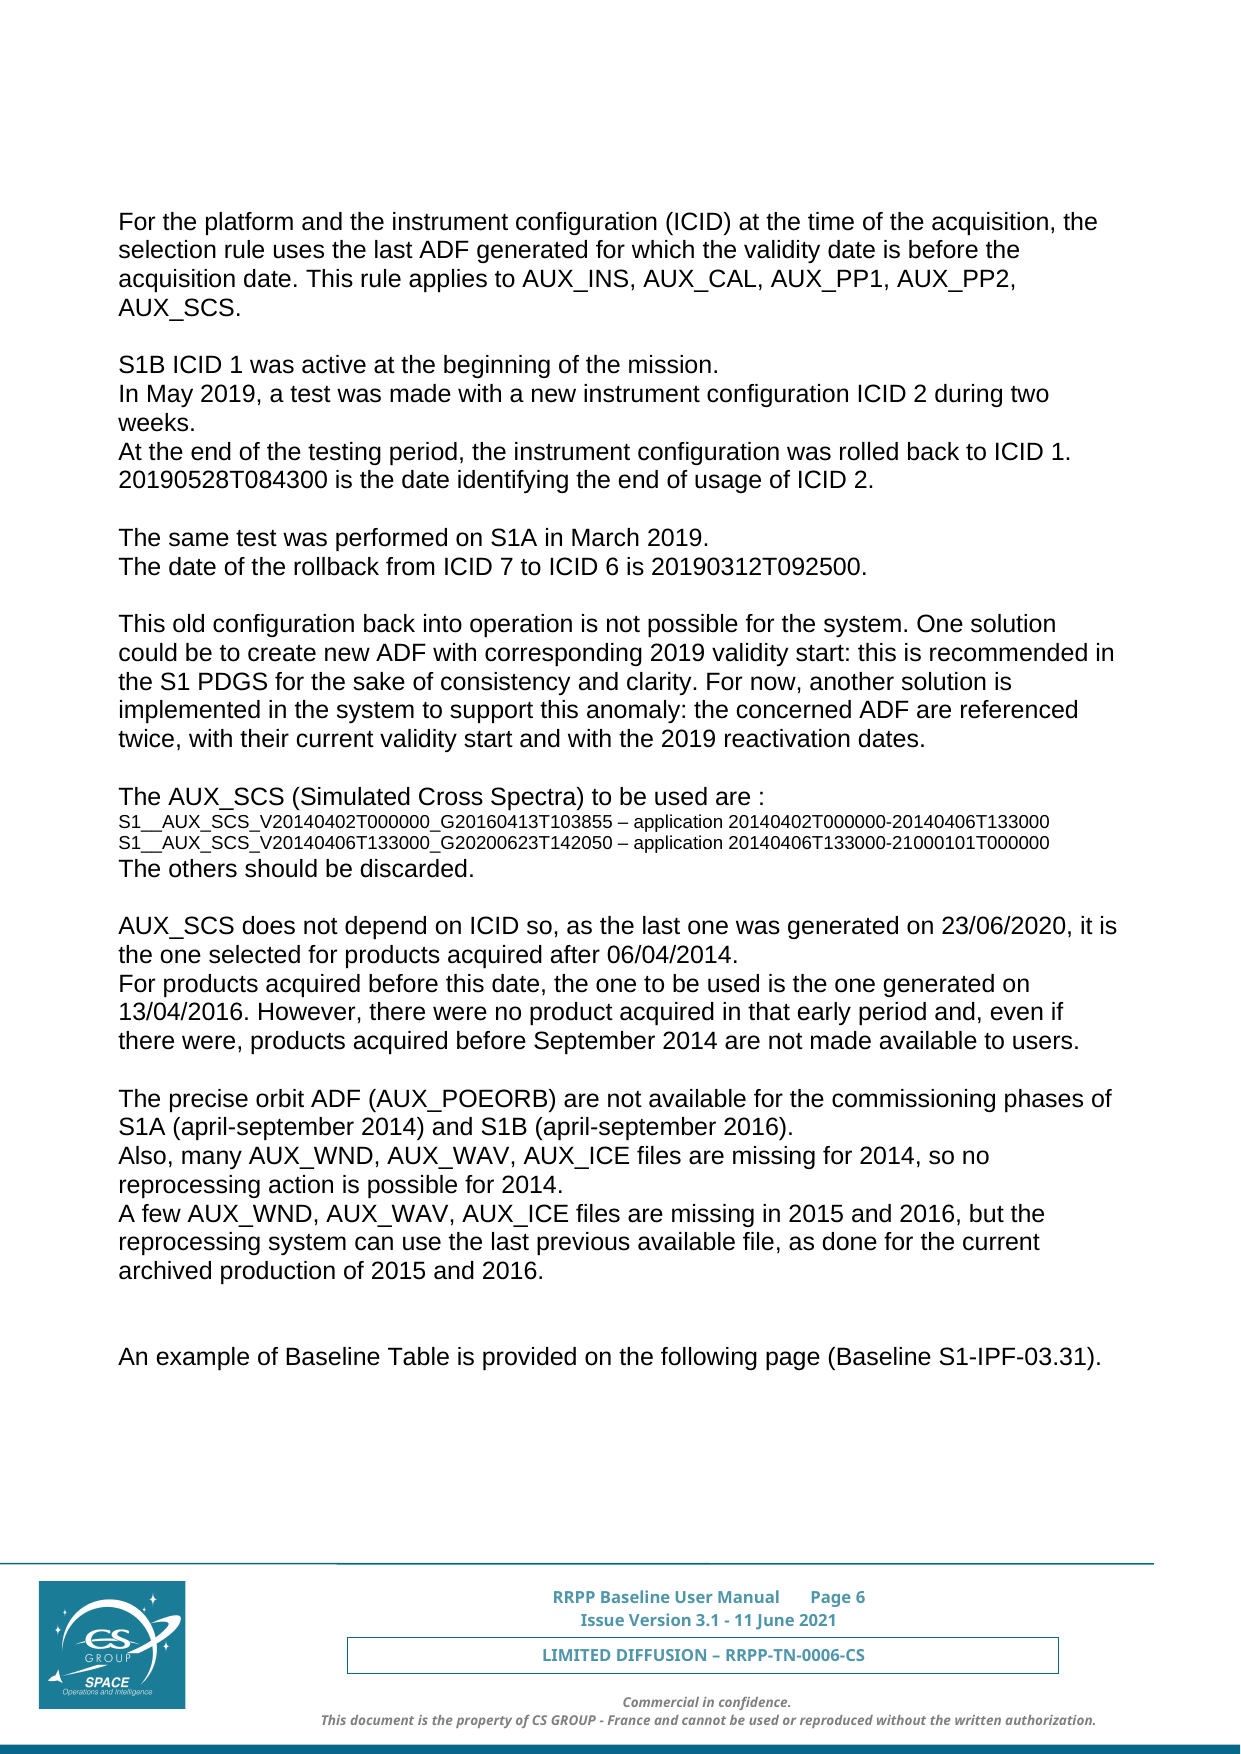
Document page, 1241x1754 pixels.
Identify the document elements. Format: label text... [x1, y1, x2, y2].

text An example of Baseline Table is provided on the following page (Baseline S1-IPF-03.31). [118, 1342, 1122, 1371]
text In May 2019, a test was made with a new instrument configuration ICID 2 during two weeks. [118, 379, 1122, 437]
text This old configuration back into operation is not possible for the system. One solution could be to create new ADF with corresponding 2019 validity start: this is recommended in the S1 PDGS for the sake of consistency and clarity. For now, another solution is implemented in the system to support this anomaly: the concerned ADF are referenced twice, with their current validity start and with the 2019 reactivation dates. [118, 609, 1122, 753]
text Also, many AUX_WND, AUX_WAV, AUX_ICE files are missing for 2014, so no reprocessing action is possible for 2014. [118, 1141, 1122, 1199]
text For the platform and the instrument configuration (ICID) at the time of the acquisition, the selection rule uses the last ADF generated for which the validity date is before the acquisition date. This rule applies to AUX_INS, AUX_CAL, AUX_PP1, AUX_PP2, AUX_SCS. [118, 207, 1122, 322]
text The AUX_SCS (Simulated Cross Spectra) to be used are : [118, 782, 1122, 811]
text S1B ICID 1 was active at the beginning of the mission. [118, 351, 1122, 379]
picture [38, 1581, 186, 1709]
text The others should be discarded. [118, 854, 1122, 882]
text S1__AUX_SCS_V20140402T000000_G20160413T103855 – application 20140402T000000-20140406T133000 [118, 811, 1122, 832]
text AUX_SCS does not depend on ICID so, as the last one was generated on 23/06/2020, it is the one selected for products acquired after 06/04/2014. [118, 911, 1122, 969]
text At the end of the testing period, the instrument configuration was rolled back to ICID 1. [118, 437, 1122, 466]
text The precise orbit ADF (AUX_POEORB) are not available for the commissioning phases of S1A (april-september 2014) and S1B (april-september 2016). [118, 1084, 1122, 1141]
text For products acquired before this date, the one to be used is the one generated on 13/04/2016. However, there were no product acquired in that early period and, even if there were, products acquired before September 2014 are not made available to users. [118, 969, 1122, 1055]
text 20190528T084300 is the date identifying the end of usage of ICID 2. [118, 466, 1122, 494]
text A few AUX_WND, AUX_WAV, AUX_ICE files are missing in 2015 and 2016, but the reprocessing system can use the last previous available file, as done for the current archived production of 2015 and 2016. [118, 1199, 1122, 1285]
text The same test was performed on S1A in March 2019. [118, 523, 1122, 552]
text The date of the rollback from ICID 7 to ICID 6 is 20190312T092500. [118, 552, 1122, 581]
text S1__AUX_SCS_V20140406T133000_G20200623T142050 – application 20140406T133000-21000101T000000 [118, 832, 1122, 854]
